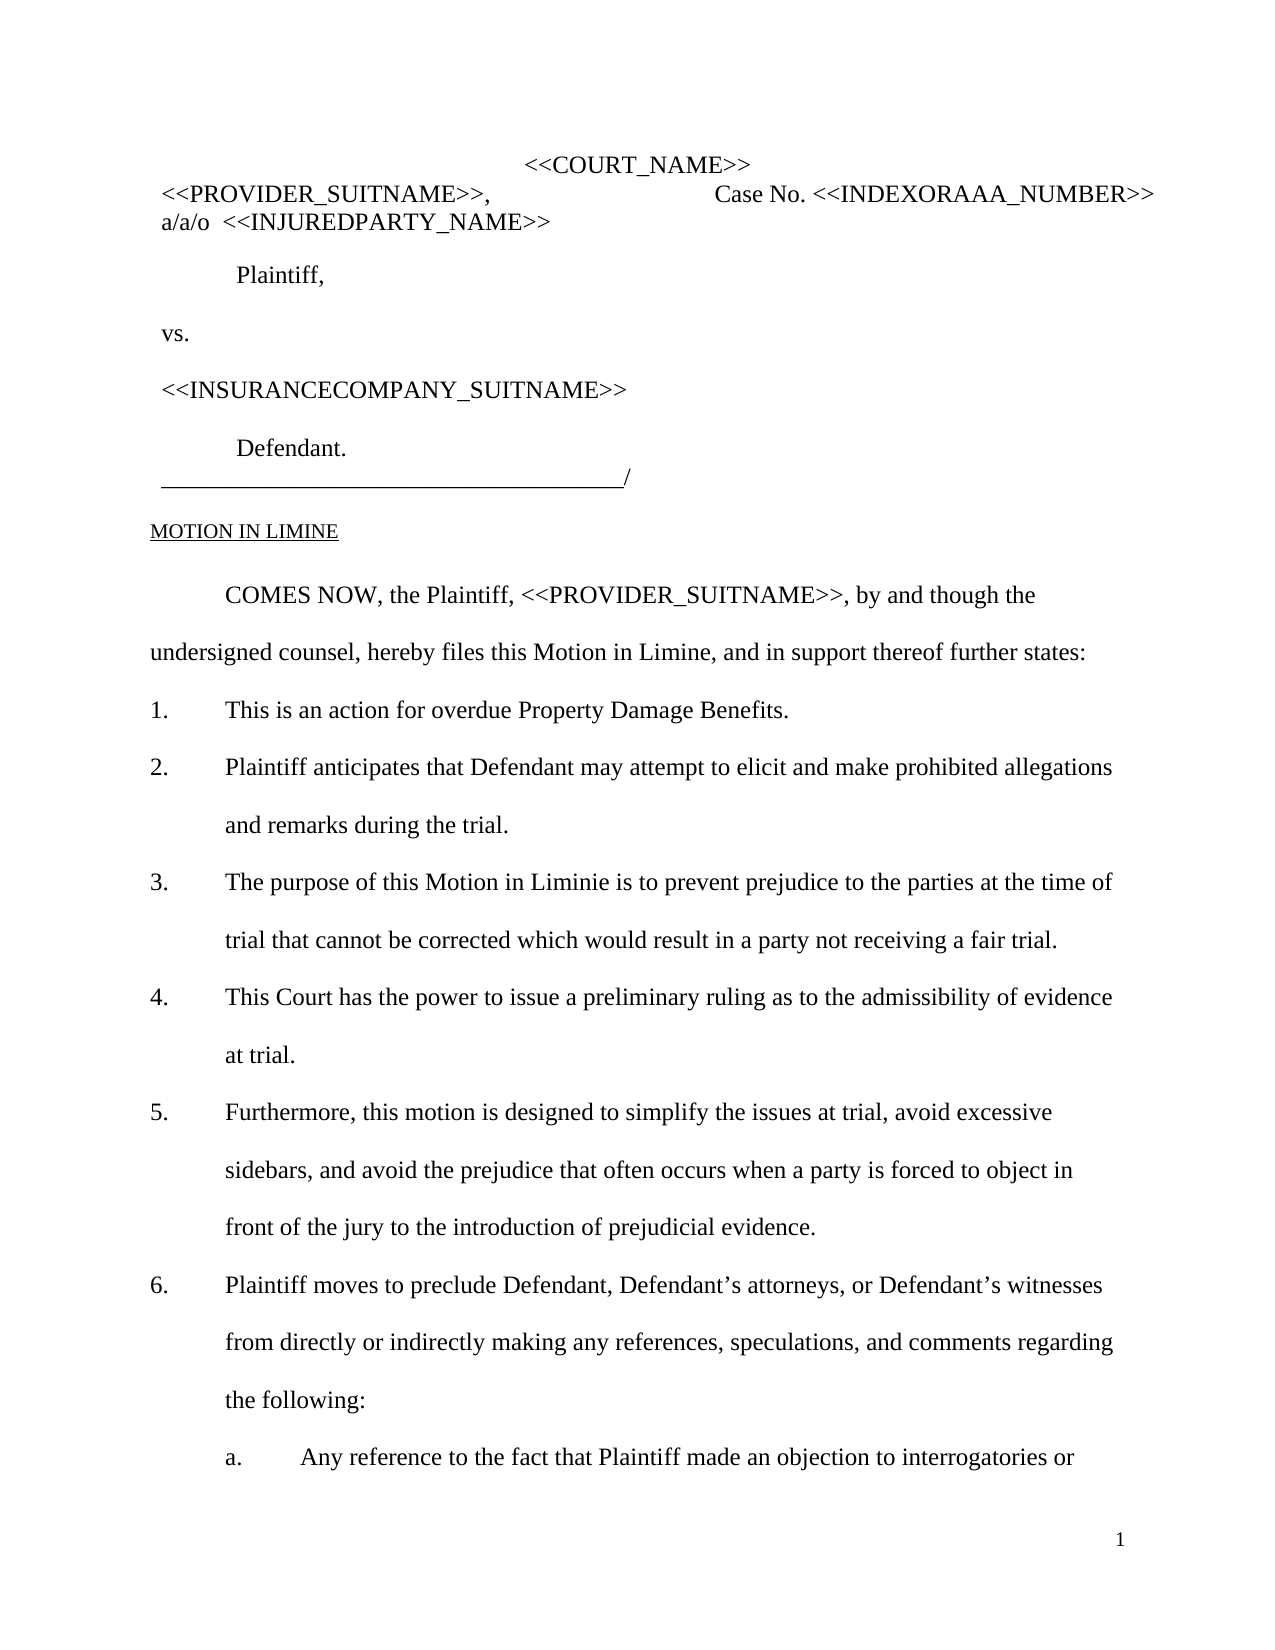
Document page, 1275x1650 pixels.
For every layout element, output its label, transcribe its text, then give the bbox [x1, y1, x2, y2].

text <<COURT_NAME>> [225, 150, 1050, 179]
list Plaintiff anticipates that Defendant may attempt to elicit and make prohibited allegations and remarks during the trial. [150, 752, 1125, 838]
list Plaintiff moves to preclude Defendant, Defendant’s attorneys, or Defendant’s witnesses from directly or indirectly making any references, speculations, and comments regarding the following: [150, 1270, 1125, 1413]
text COMES NOW, the Plaintiff, <<PROVIDER_SUITNAME>>, by and though the undersigned counsel, hereby files this Motion in Limine, and in support thereof further states: [150, 580, 1125, 666]
text MOTION IN LIMINE [150, 519, 1125, 543]
table_header Case No. <<INDEXORAAA_NUMBER>> [703, 179, 1275, 519]
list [225, 1442, 1125, 1471]
table_header <<PROVIDER_SUITNAME>>, a/a/o <<INJUREDPARTY_NAME>> Plaintiff, vs. <<INSURANCECOMPANY_SUITNAME>> Defendant. _____________________________________/ [150, 179, 703, 519]
list This is an action for overdue Property Damage Benefits. [150, 695, 1125, 723]
list The purpose of this Motion in Liminie is to prevent prejudice to the parties at the time of trial that cannot be corrected which would result in a party not receiving a fair trial. [150, 867, 1125, 953]
list This Court has the power to issue a preliminary ruling as to the admissibility of evidence at trial. [150, 982, 1125, 1068]
list Furthermore, this motion is designed to simplify the issues at trial, avoid excessive sidebars, and avoid the prejudice that often occurs when a party is forced to object in front of the jury to the introduction of prejudicial evidence. [150, 1097, 1125, 1241]
